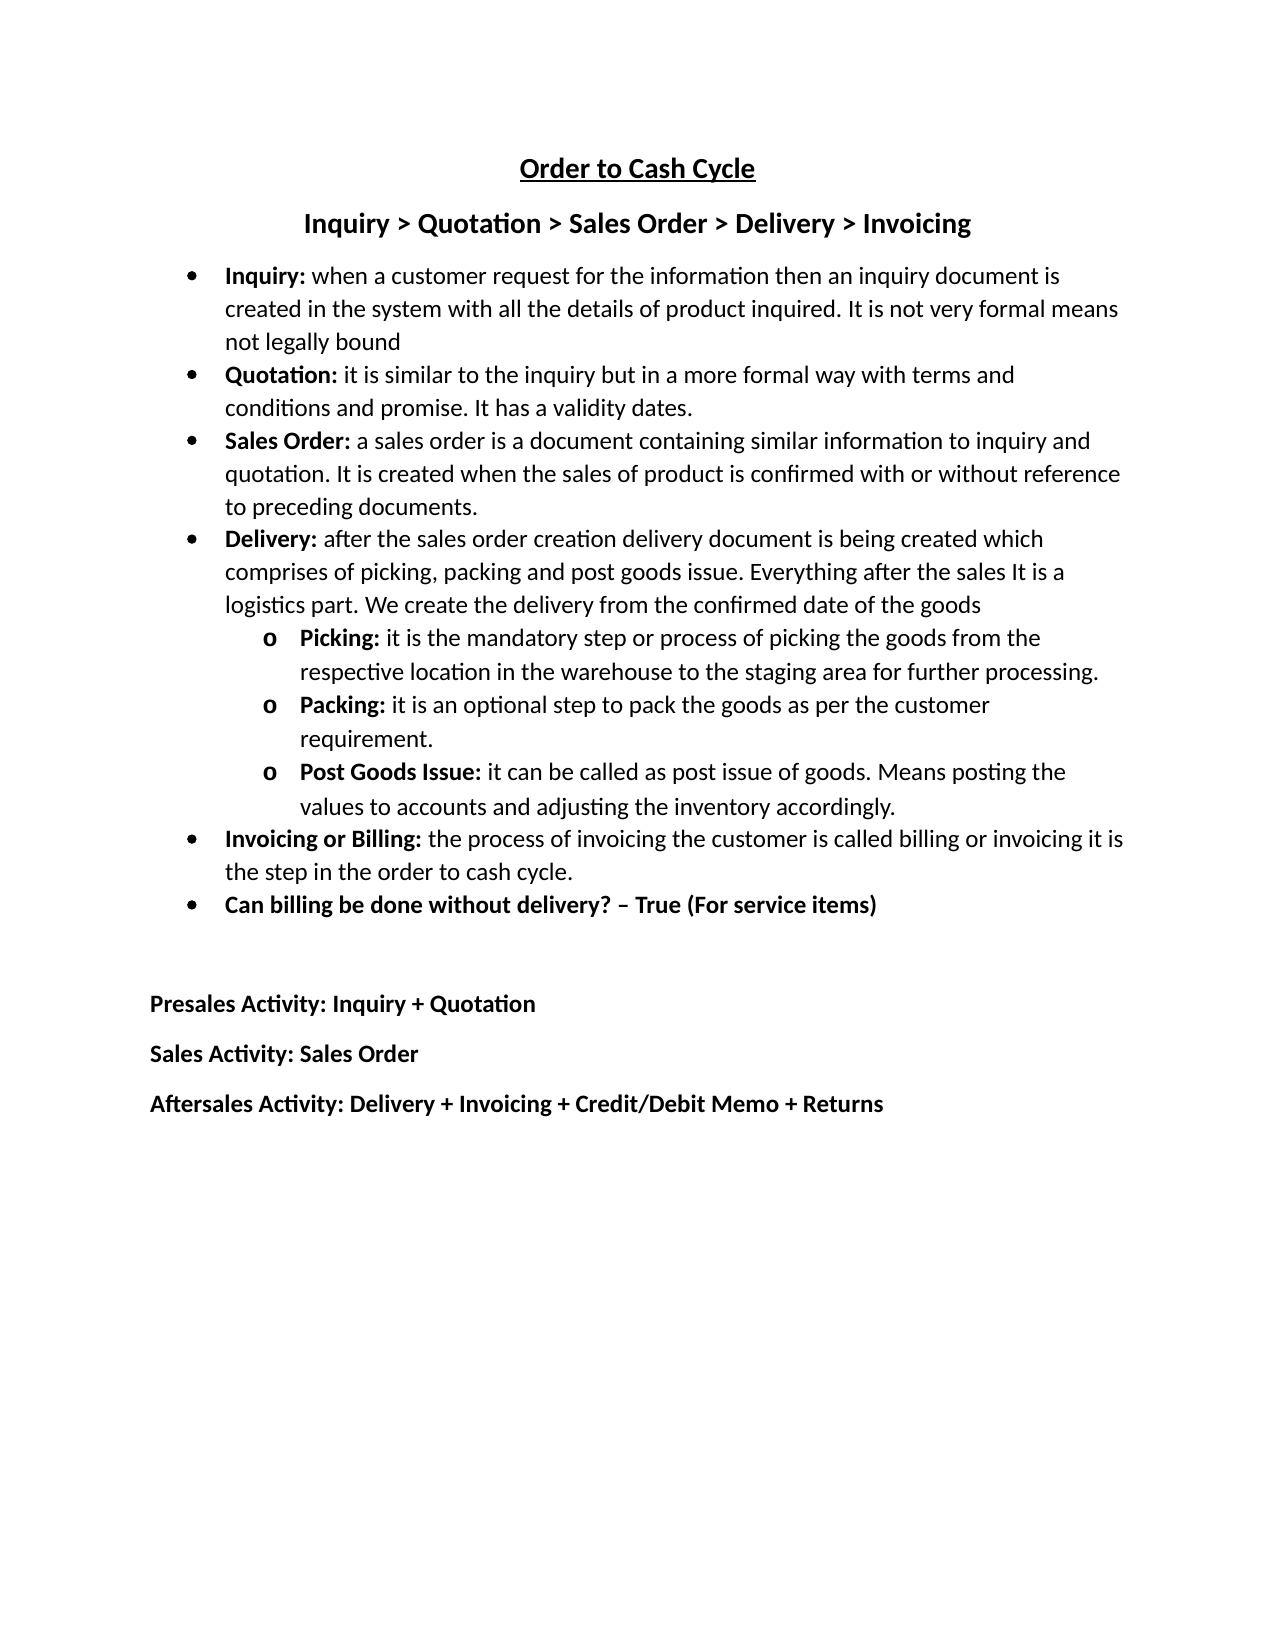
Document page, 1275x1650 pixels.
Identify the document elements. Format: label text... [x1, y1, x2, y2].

list Post Goods Issue: it can be called as post issue of goods. Means posting the values to accounts and adjusting the inventory accordingly. [262, 756, 1125, 821]
text Aftersales Activity: Delivery + Invoicing + Credit/Debit Memo + Returns [150, 1088, 1125, 1118]
list Picking: it is the mandatory step or process of picking the goods from the respective location in the warehouse to the staging area for further processing. [262, 622, 1125, 687]
list Quotation: it is similar to the inquiry but in a more formal way with terms and conditions and promise. It has a validity dates. [187, 359, 1125, 422]
list Delivery: after the sales order creation delivery document is being created which comprises of picking, packing and post goods issue. Everything after the sales It is a logistics part. We create the delivery from the confirmed date of the goods [187, 523, 1125, 620]
list Sales Order: a sales order is a document containing similar information to inquiry and quotation. It is created when the sales of product is confirmed with or without reference to preceding documents. [187, 425, 1125, 521]
text Order to Cash Cycle [150, 150, 1125, 186]
list Inquiry: when a customer request for the information then an inquiry document is created in the system with all the details of product inquired. It is not very formal means not legally bound [187, 260, 1125, 357]
list Can billing be done without delivery? – True (For service items) [187, 889, 1125, 920]
text Inquiry > Quotation > Sales Order > Delivery > Invoicing [150, 205, 1125, 241]
text Sales Activity: Sales Order [150, 1038, 1125, 1069]
list Packing: it is an optional step to pack the goods as per the customer requirement. [262, 689, 1125, 754]
text Presales Activity: Inquiry + Quotation [150, 988, 1125, 1019]
list Invoicing or Billing: the process of invoicing the customer is called billing or invoicing it is the step in the order to cash cycle. [187, 823, 1125, 887]
